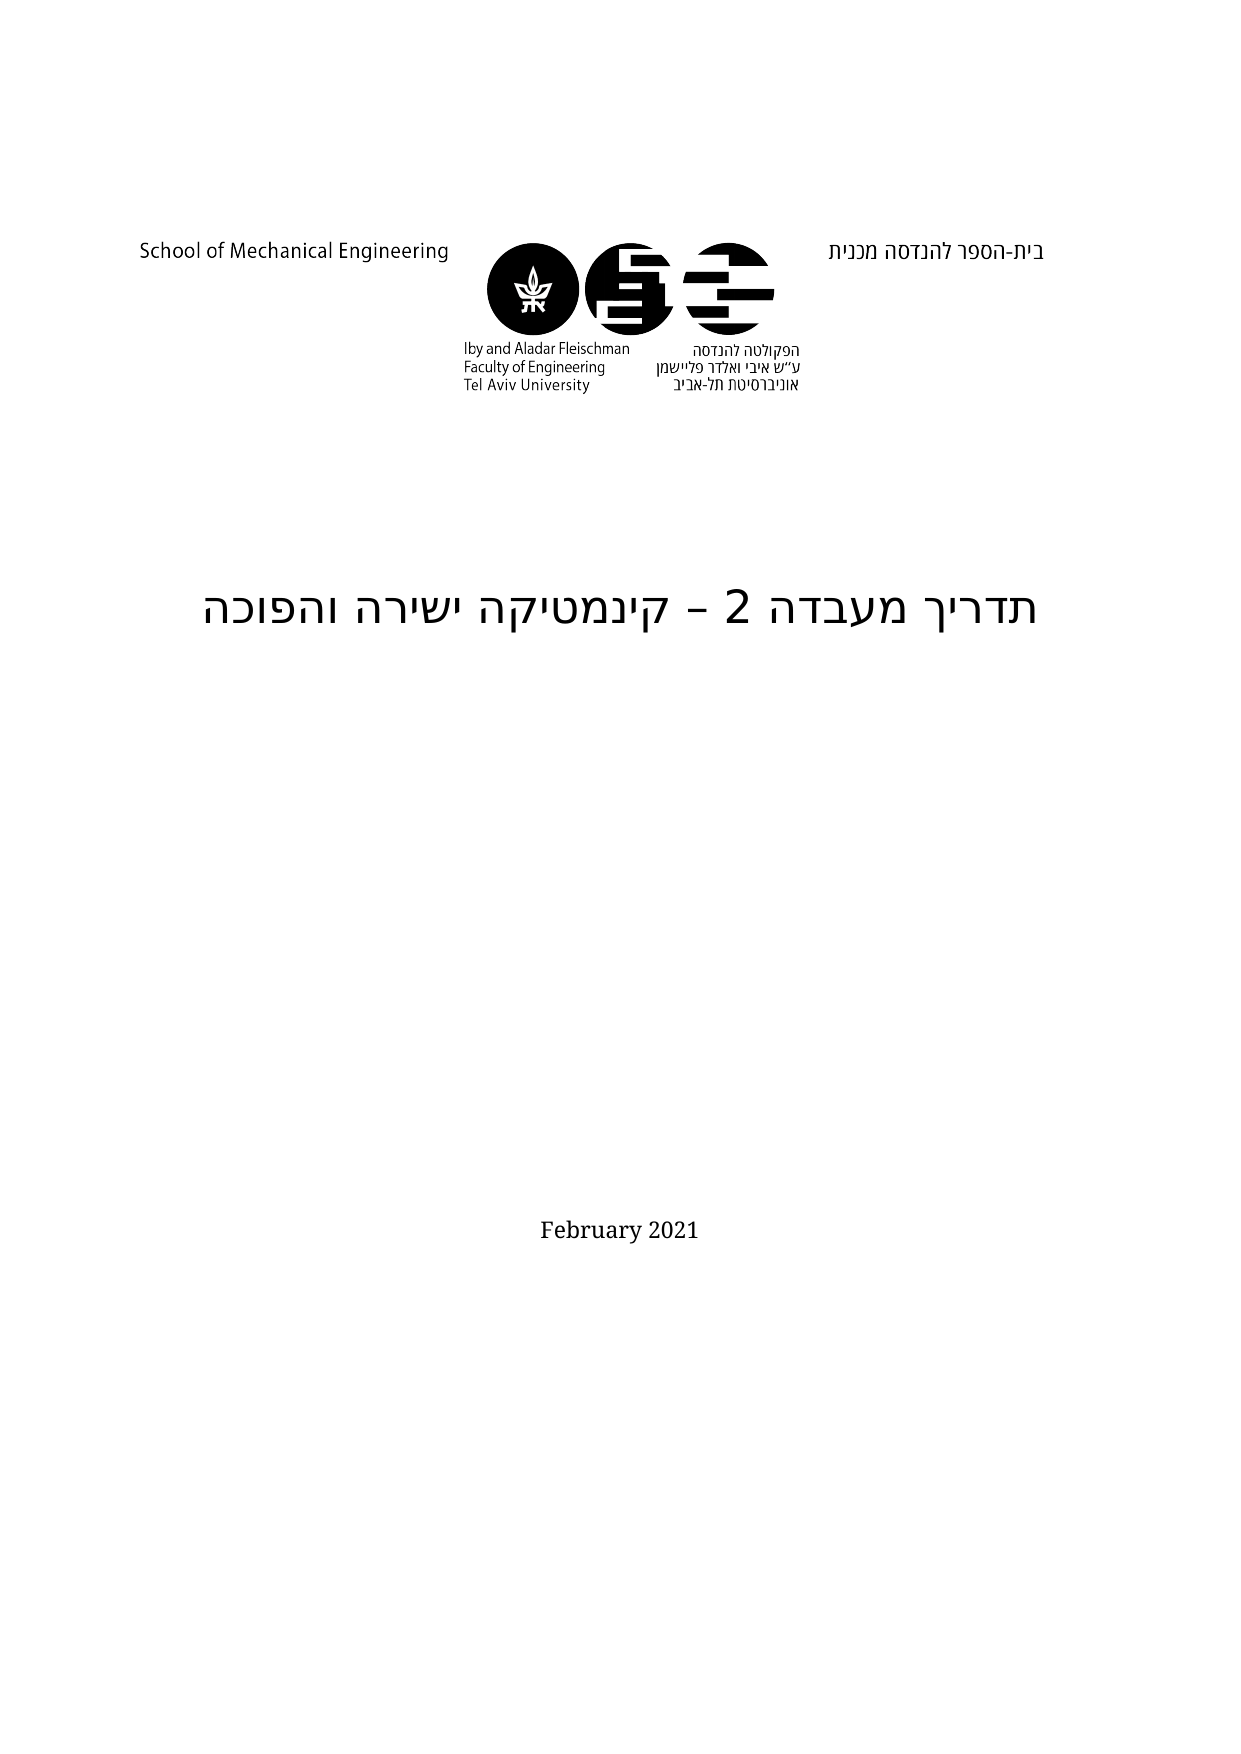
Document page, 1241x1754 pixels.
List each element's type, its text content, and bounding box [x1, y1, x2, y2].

text תדריך מעבדה 2 – קינמטיקה ישירה והפוכה [187, 581, 1053, 634]
text February 2021 [187, 1213, 1053, 1245]
picture [135, 232, 1053, 396]
